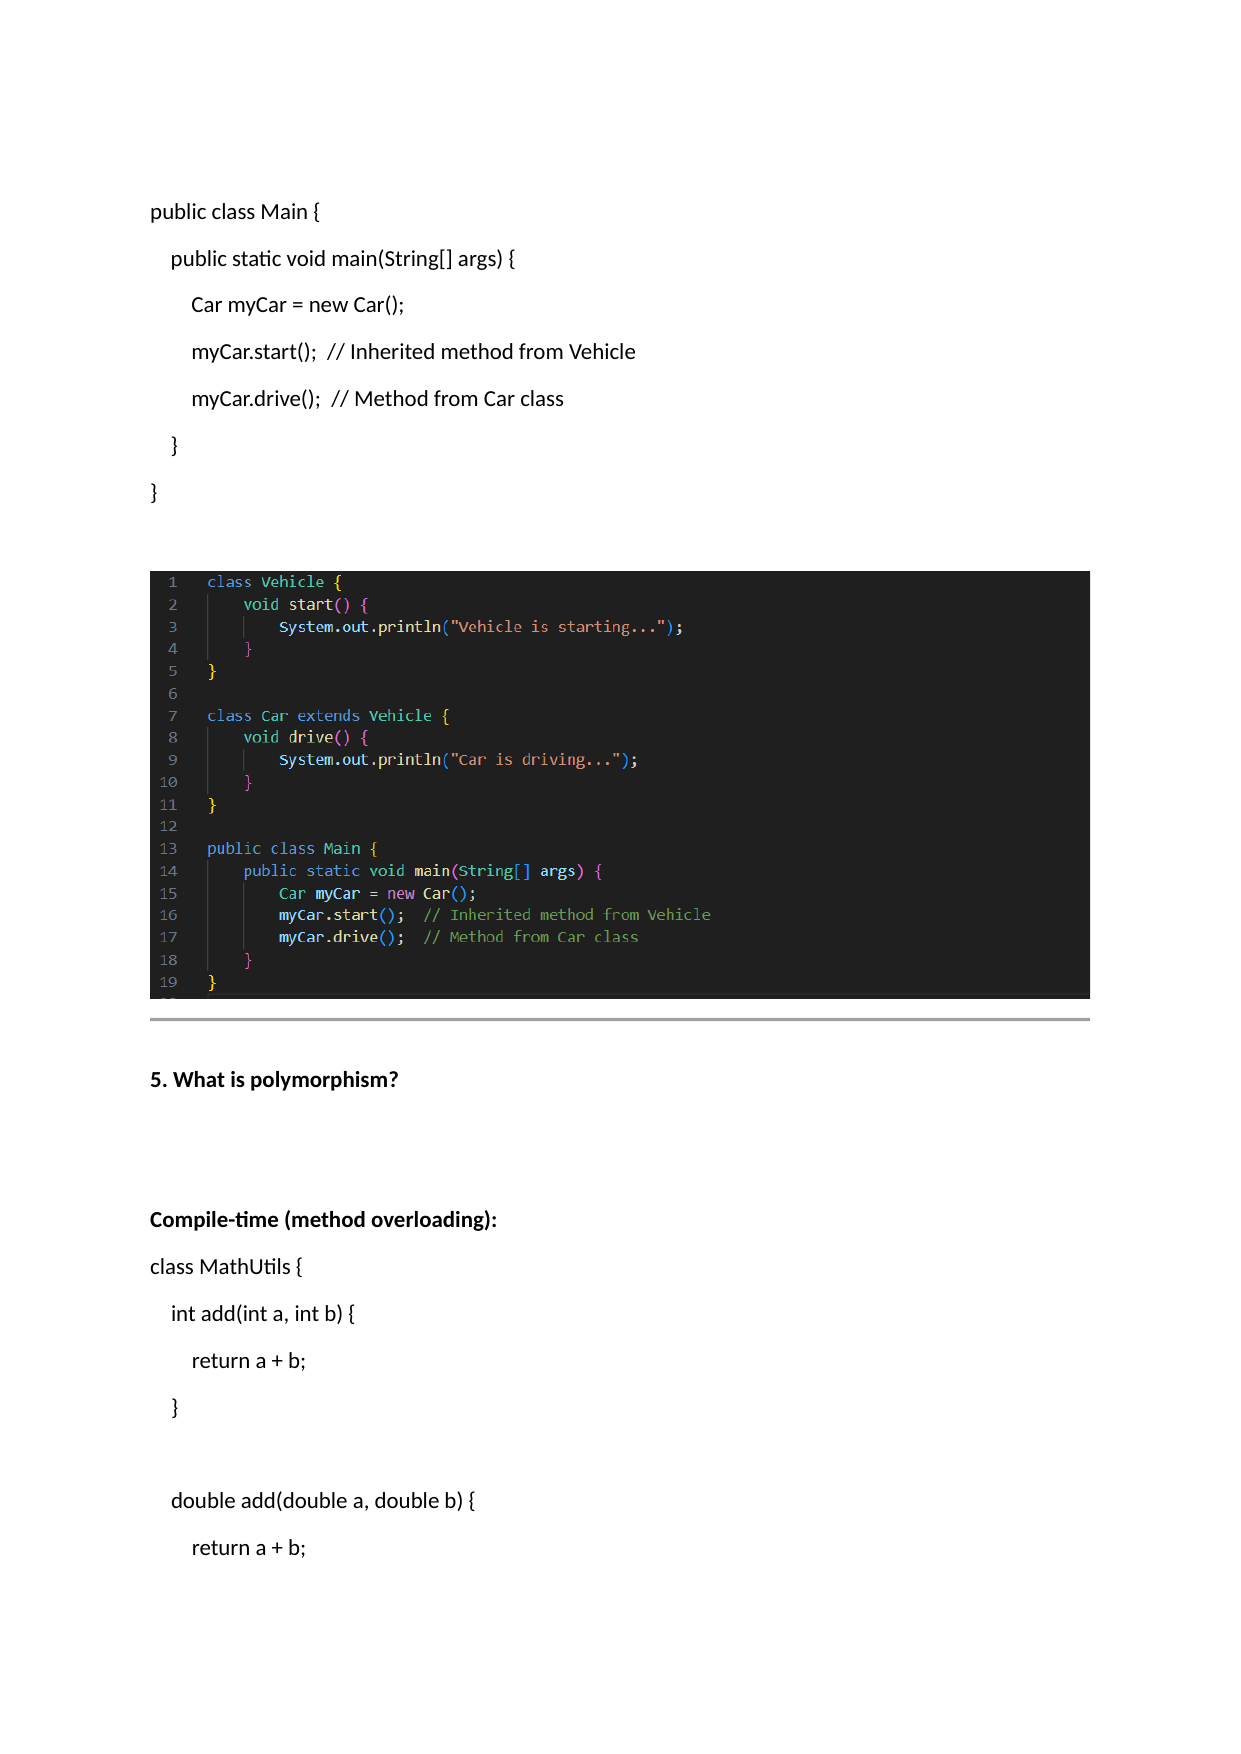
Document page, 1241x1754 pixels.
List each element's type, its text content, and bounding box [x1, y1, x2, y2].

text myCar.drive(); // Method from Car class [150, 384, 1090, 412]
text } [150, 478, 1090, 506]
text myCar.start(); // Inherited method from Vehicle [150, 337, 1090, 366]
text public class Main { [150, 197, 1090, 225]
text return a + b; [150, 1346, 1090, 1374]
text 5. What is polymorphism? [150, 1065, 1090, 1093]
text } [150, 431, 1090, 459]
text return a + b; [150, 1533, 1090, 1562]
text public static void main(String[] args) { [150, 244, 1090, 272]
text } [150, 1393, 1090, 1421]
text int add(int a, int b) { [150, 1299, 1090, 1327]
text class MathUtils { [150, 1252, 1090, 1280]
text double add(double a, double b) { [150, 1487, 1090, 1515]
text Car myCar = new Car(); [150, 291, 1090, 319]
picture [150, 571, 1091, 999]
text Compile-time (method overloading): [150, 1205, 1090, 1233]
